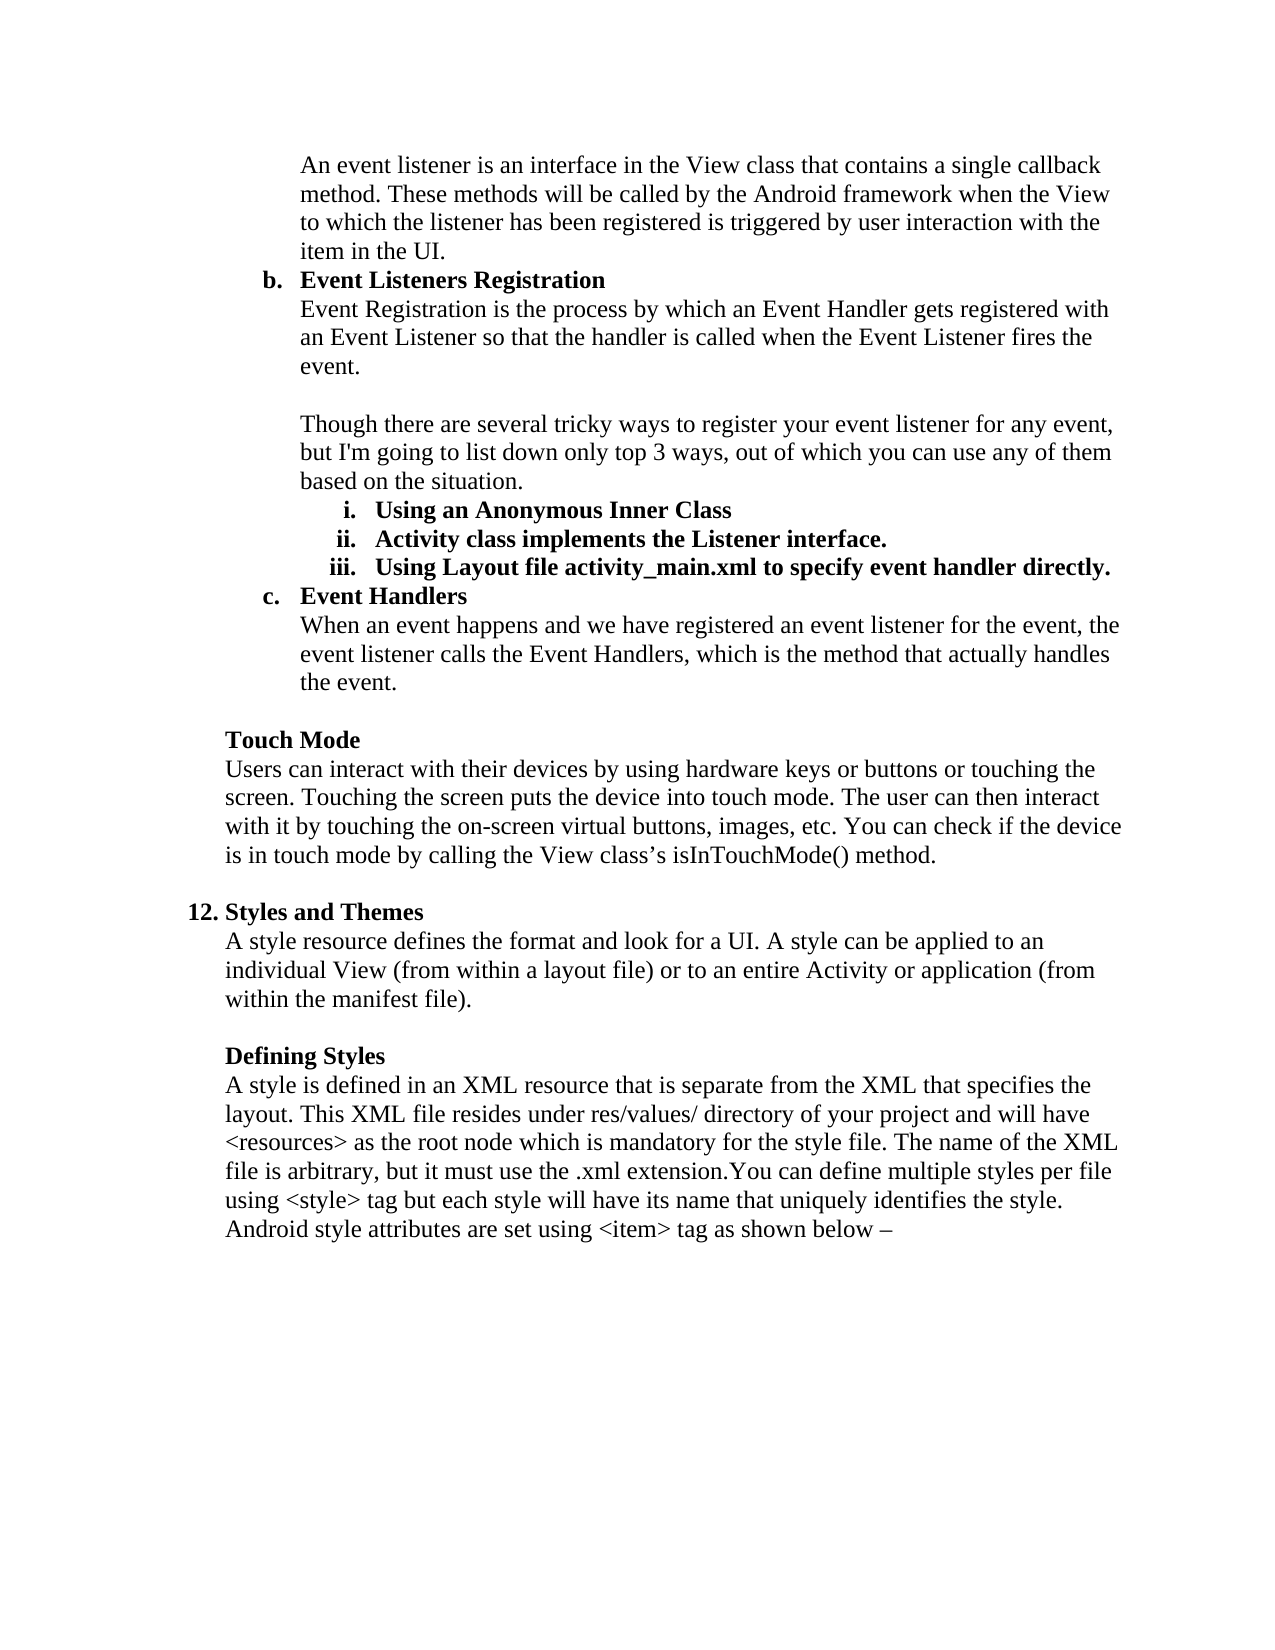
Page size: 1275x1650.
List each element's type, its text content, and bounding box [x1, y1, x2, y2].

list Using Layout file activity_main.xml to specify event handler directly. [356, 552, 1125, 581]
list An event listener is an interface in the View class that contains a single callback method. These methods will be called by the Android framework when the View to which the listener has been registered is triggered by user interaction with the item in the UI. [300, 150, 1125, 265]
list Styles and Themes [187, 897, 1125, 926]
list Users can interact with their devices by using hardware keys or buttons or touching the screen. Touching the screen puts the device into touch mode. The user can then interact with it by touching the on-screen virtual buttons, images, etc. You can check if the device is in touch mode by calling the View class’s isInTouchMode() method. [225, 754, 1125, 869]
list Using an Anonymous Inner Class [356, 495, 1125, 524]
list A style is defined in an XML resource that is separate from the XML that specifies the layout. This XML file resides under res/values/ directory of your project and will have <resources> as the root node which is mandatory for the style file. The name of the XML file is arbitrary, but it must use the .xml extension.You can define multiple styles per file using <style> tag but each style will have its name that uniquely identifies the style. Android style attributes are set using <item> tag as shown below – [225, 1070, 1125, 1242]
list Defining Styles [225, 1041, 1125, 1070]
list Activity class implements the Listener interface. [356, 524, 1125, 552]
list Though there are several tricky ways to register your event listener for any event, but I'm going to list down only top 3 ways, out of which you can use any of them based on the situation. [300, 409, 1125, 495]
list A style resource defines the format and look for a UI. A style can be applied to an individual View (from within a layout file) or to an entire Activity or application (from within the manifest file). [225, 926, 1125, 1012]
list Event Handlers [262, 581, 1125, 610]
list Touch Mode [225, 725, 1125, 754]
list Event Registration is the process by which an Event Handler gets registered with an Event Listener so that the handler is called when the Event Listener fires the event. [300, 294, 1125, 380]
list Event Listeners Registration [262, 265, 1125, 294]
list When an event happens and we have registered an event listener for the event, the event listener calls the Event Handlers, which is the method that actually handles the event. [300, 610, 1125, 696]
